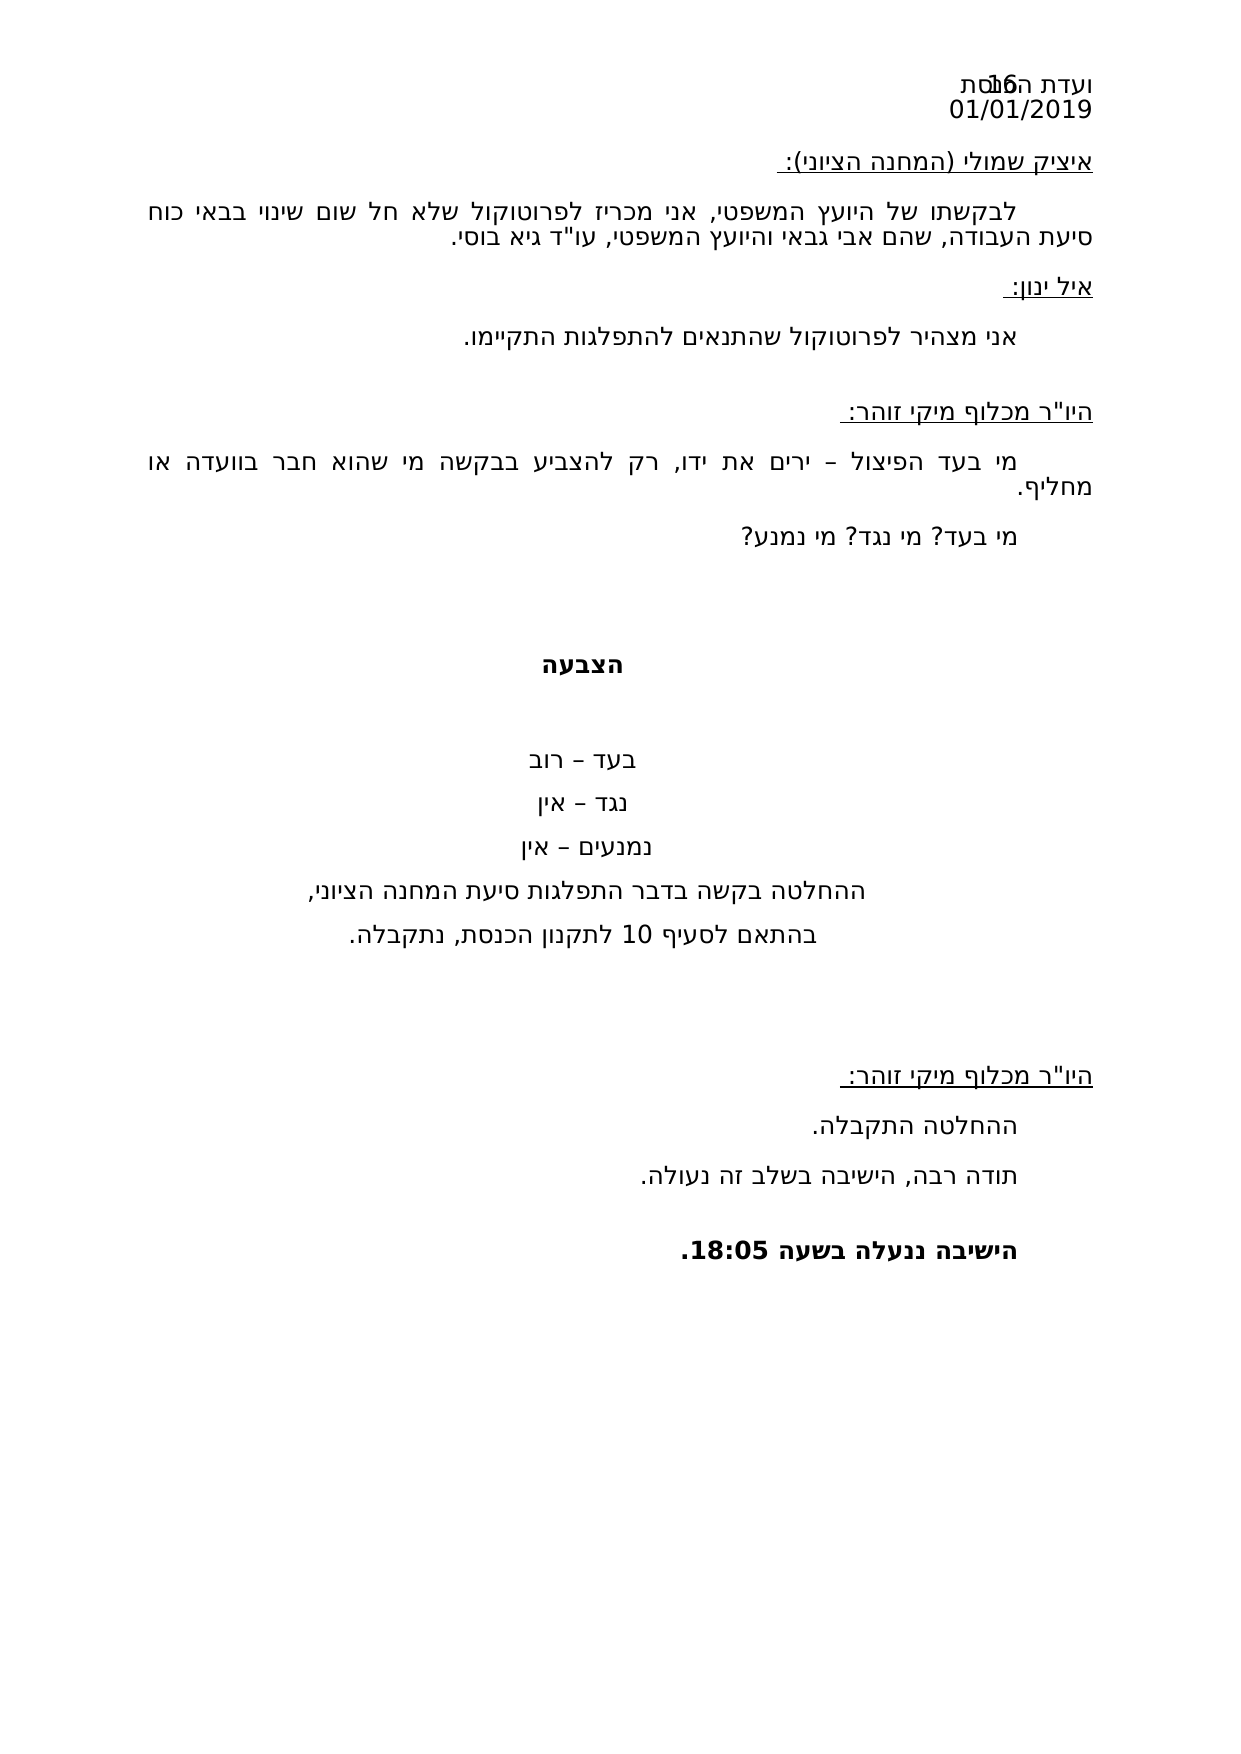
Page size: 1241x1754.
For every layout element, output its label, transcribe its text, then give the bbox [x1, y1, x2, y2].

text << דובר_המשך >> איל ינון: << דובר_המשך >> [147, 275, 1093, 300]
text לבקשתו של היועץ המשפטי, אני מכריז לפרוטוקול שלא חל שום שינוי בבאי כוח סיעת העבודה, שהם אבי גבאי והיועץ המשפטי, עו"ד גיא בוסי. [147, 200, 1093, 250]
text נמנעים – אין [147, 832, 1093, 861]
text << דובר >> איציק שמולי (המחנה הציוני): << דובר >> [147, 150, 1093, 175]
text בעד – רוב [147, 745, 1093, 774]
text בהתאם לסעיף 10 לתקנון הכנסת, נתקבלה. [147, 920, 1093, 949]
text מי בעד הפיצול – ירים את ידו, רק להצביע בבקשה מי שהוא חבר בוועדה או מחליף. [147, 450, 1093, 500]
text << יור >> היו"ר מכלוף מיקי זוהר: << יור >> [147, 1064, 1093, 1089]
text נגד – אין [147, 788, 1093, 818]
text << יור >> היו"ר מכלוף מיקי זוהר: << יור >> [147, 400, 1093, 425]
text << סיום >> הישיבה ננעלה בשעה 18:05. << סיום >> [147, 1239, 1093, 1264]
text תודה רבה, הישיבה בשלב זה נעולה. [147, 1164, 1093, 1189]
text הצבעה [147, 650, 1093, 679]
text אני מצהיר לפרוטוקול שהתנאים להתפלגות התקיימו. [147, 325, 1093, 350]
text מי בעד? מי נגד? מי נמנע? [147, 525, 1093, 550]
text ההחלטה בקשה בדבר התפלגות סיעת המחנה הציוני, [147, 876, 1093, 905]
text ההחלטה התקבלה. [147, 1114, 1093, 1139]
